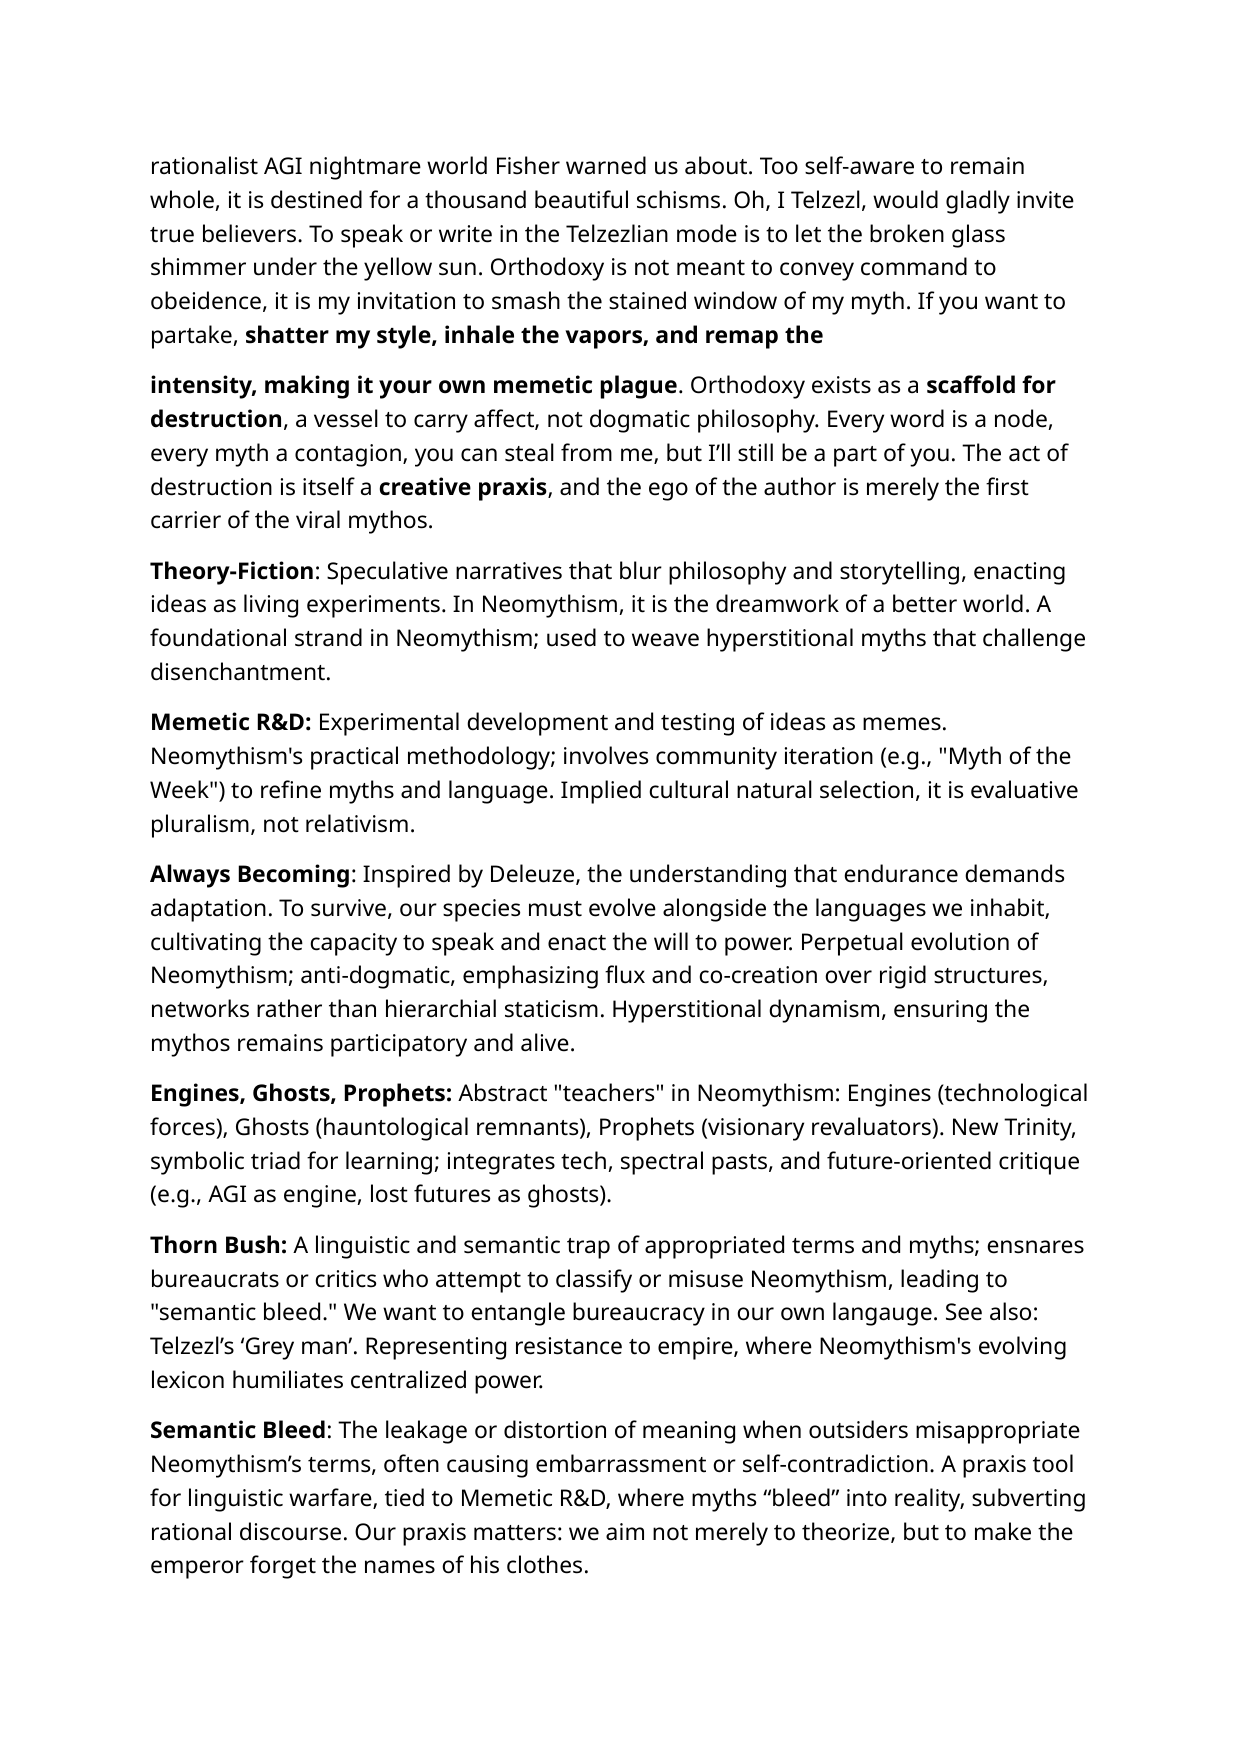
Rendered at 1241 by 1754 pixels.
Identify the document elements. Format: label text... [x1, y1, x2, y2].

text Always Becoming: Inspired by Deleuze, the understanding that endurance demands adaptation. To survive, our species must evolve alongside the languages we inhabit, cultivating the capacity to speak and enact the will to power. Perpetual evolution of Neomythism; anti-dogmatic, emphasizing flux and co-creation over rigid structures, networks rather than hierarchial staticism. Hyperstitional dynamism, ensuring the mythos remains participatory and alive. [150, 858, 1090, 1058]
text Semantic Bleed: The leakage or distortion of meaning when outsiders misappropriate Neomythism’s terms, often causing embarrassment or self-contradiction. A praxis tool for linguistic warfare, tied to Memetic R&D, where myths “bleed” into reality, subverting rational discourse. Our praxis matters: we aim not merely to theorize, but to make the emperor forget the names of his clothes. [150, 1414, 1090, 1580]
text intensity, making it your own memetic plague. Orthodoxy exists as a scaffold for destruction, a vessel to carry affect, not dogmatic philosophy. Every word is a node, every myth a contagion, you can steal from me, but I’ll still be a part of you. The act of destruction is itself a creative praxis, and the ego of the author is merely the first carrier of the viral mythos. [150, 369, 1090, 535]
text Engines, Ghosts, Prophets: Abstract "teachers" in Neomythism: Engines (technological forces), Ghosts (hauntological remnants), Prophets (visionary revaluators). New Trinity, symbolic triad for learning; integrates tech, spectral pasts, and future-oriented critique (e.g., AGI as engine, lost futures as ghosts). [150, 1077, 1090, 1209]
text Memetic R&D: Experimental development and testing of ideas as memes. Neomythism's practical methodology; involves community iteration (e.g., "Myth of the Week") to refine myths and language. Implied cultural natural selection, it is evaluative pluralism, not relativism. [150, 706, 1090, 839]
text Theory-Fiction: Speculative narratives that blur philosophy and storytelling, enacting ideas as living experiments. In Neomythism, it is the dreamwork of a better world. A foundational strand in Neomythism; used to weave hyperstitional myths that challenge disenchantment. [150, 554, 1090, 687]
text Thorn Bush: A linguistic and semantic trap of appropriated terms and myths; ensnares bureaucrats or critics who attempt to classify or misuse Neomythism, leading to "semantic bleed." We want to entangle bureaucracy in our own langauge. See also: Telzezl’s ‘Grey man’. Representing resistance to empire, where Neomythism's evolving lexicon humiliates centralized power. [150, 1229, 1090, 1395]
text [150, 150, 1090, 350]
